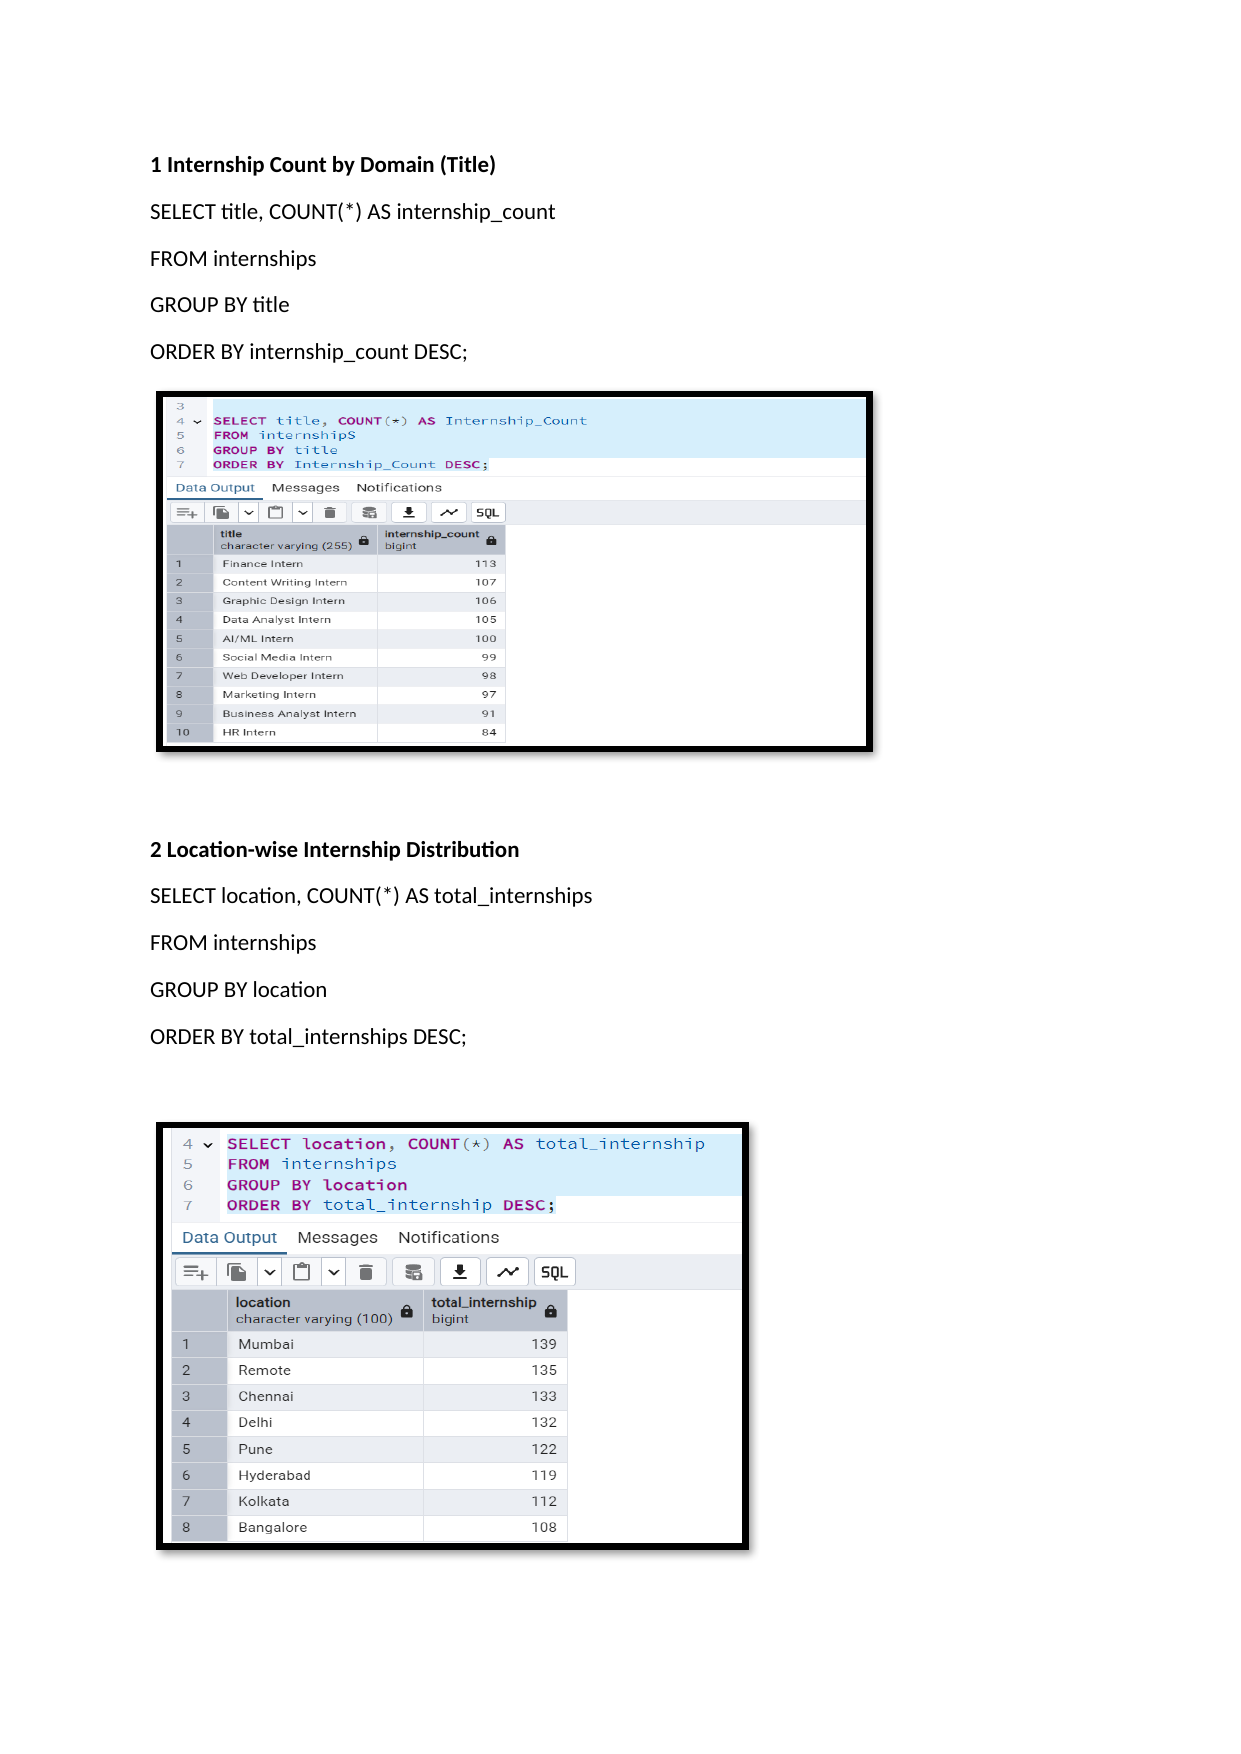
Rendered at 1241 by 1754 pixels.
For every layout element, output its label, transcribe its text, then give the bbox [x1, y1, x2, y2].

text 1 Internship Count by Domain (Title) [150, 150, 1090, 178]
text ORDER BY total_internships DESC; [150, 1022, 1090, 1050]
picture [163, 397, 866, 746]
text FROM internships [150, 928, 1090, 956]
picture [163, 1128, 742, 1543]
text ORDER BY internship_count DESC; [150, 337, 1090, 366]
text SELECT title, COUNT(*) AS internship_count [150, 197, 1090, 225]
text 2 Location-wise Internship Distribution [150, 835, 1090, 863]
text GROUP BY location [150, 975, 1090, 1003]
text FROM internships [150, 244, 1090, 272]
text SELECT location, COUNT(*) AS total_internships [150, 882, 1090, 909]
text GROUP BY title [150, 291, 1090, 319]
